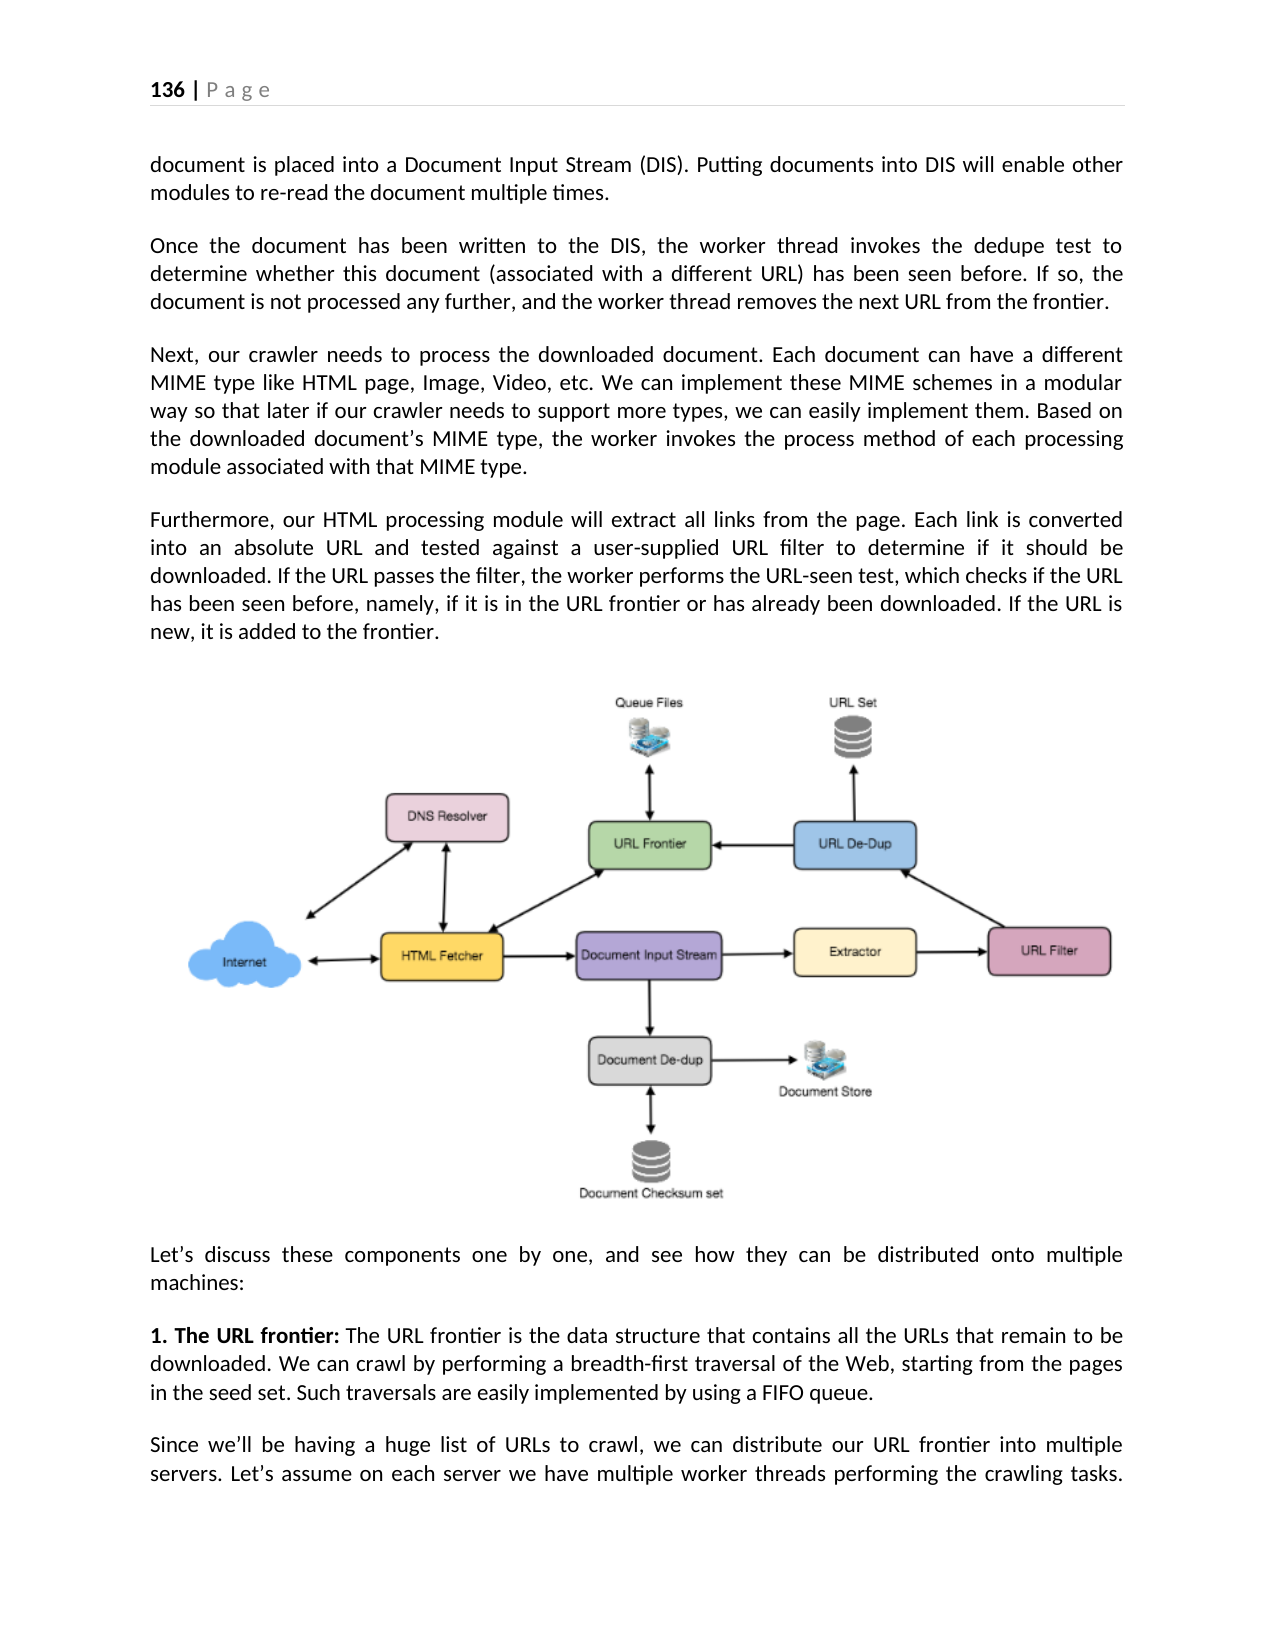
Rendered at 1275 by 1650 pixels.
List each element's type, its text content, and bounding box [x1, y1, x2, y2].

text Next, our crawler needs to process the downloaded document. Each document can have a different MIME type like HTML page, Image, Video, etc. We can implement these MIME schemes in a modular way so that later if our crawler needs to support more types, we can easily implement them. Based on the downloaded document’s MIME type, the worker invokes the process method of each processing module associated with that MIME type. [150, 340, 1125, 480]
picture [150, 670, 1125, 1241]
text 1. The URL frontier: The URL frontier is the data structure that contains all the URLs that remain to be downloaded. We can crawl by performing a breadth-first traversal of the Web, starting from the pages in the seed set. Such traversals are easily implemented by using a FIFO queue. [150, 1322, 1125, 1406]
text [150, 150, 1125, 206]
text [150, 1431, 1125, 1487]
text Once the document has been written to the DIS, the worker thread invokes the dedupe test to determine whether this document (associated with a different URL) has been seen before. If so, the document is not processed any further, and the worker thread removes the next URL from the frontier. [150, 231, 1125, 315]
text Furthermore, our HTML processing module will extract all links from the page. Each link is converted into an absolute URL and tested against a user-supplied URL filter to determine if it should be downloaded. If the URL passes the filter, the worker performs the URL-seen test, which checks if the URL has been seen before, namely, if it is in the URL frontier or has already been downloaded. If the URL is new, it is added to the frontier. [150, 505, 1125, 645]
text Let’s discuss these components one by one, and see how they can be distributed onto multiple machines: [150, 1241, 1125, 1297]
